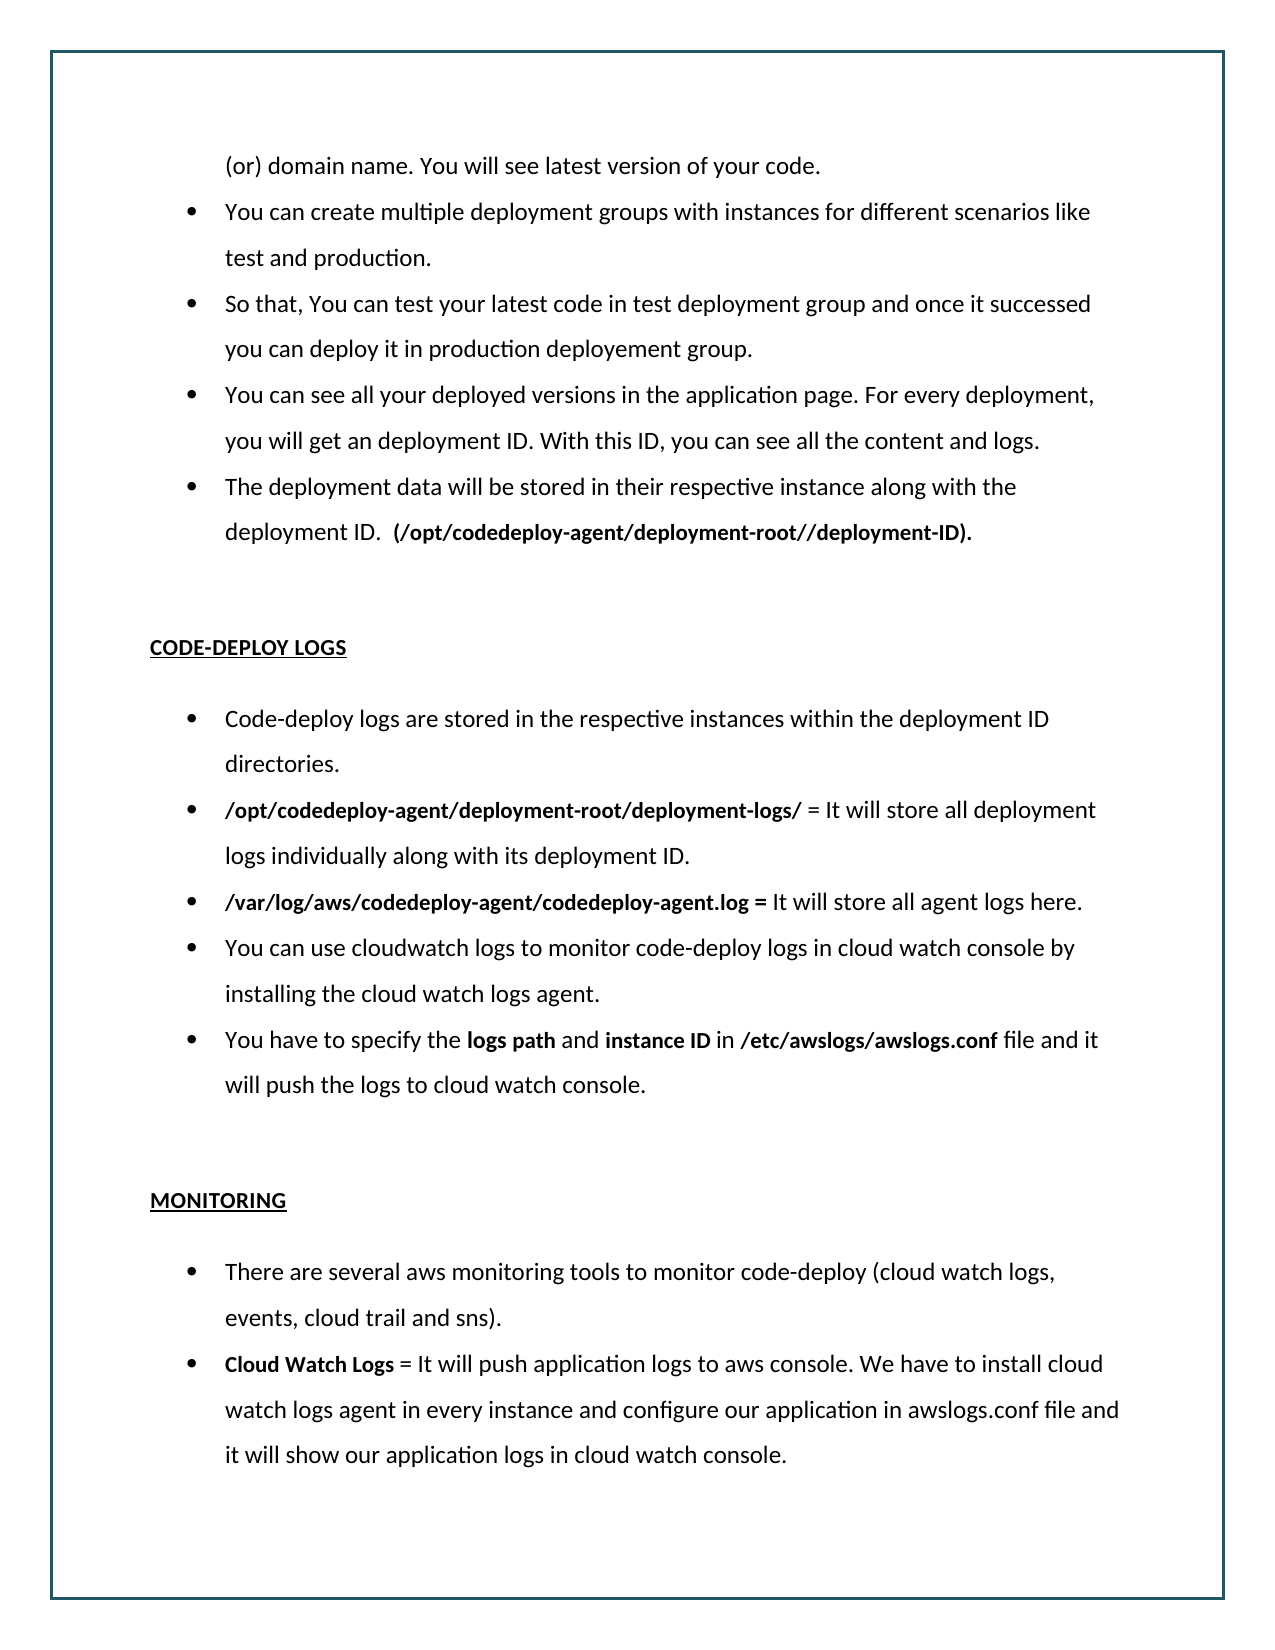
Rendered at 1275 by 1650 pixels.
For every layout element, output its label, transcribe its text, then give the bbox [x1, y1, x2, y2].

list /opt/codedeploy-agent/deployment-root/deployment-logs/ = It will store all deployment logs individually along with its deployment ID. [187, 795, 1125, 871]
list You can create multiple deployment groups with instances for different scenarios like test and production. [187, 196, 1125, 272]
list Cloud Watch Logs = It will push application logs to aws console. We have to install cloud watch logs agent in every instance and configure our application in awslogs.conf file and it will show our application logs in cloud watch console. [187, 1348, 1125, 1470]
list /var/log/aws/codedeploy-agent/codedeploy-agent.log = It will store all agent logs here. [187, 886, 1125, 917]
list The deployment data will be stored in their respective instance along with the deployment ID. (/opt/codedeploy-agent/deployment-root//deployment-ID). [187, 471, 1125, 547]
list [187, 150, 1125, 181]
title MONITORING [150, 1186, 1125, 1214]
list So that, You can test your latest code in test deployment group and once it successed you can deploy it in production deployement group. [187, 288, 1125, 364]
list You can see all your deployed versions in the application page. For every deployment, you will get an deployment ID. With this ID, you can see all the content and logs. [187, 379, 1125, 456]
list Code-deploy logs are stored in the respective instances within the deployment ID directories. [187, 703, 1125, 779]
list You can use cloudwatch logs to monitor code-deploy logs in cloud watch console by installing the cloud watch logs agent. [187, 932, 1125, 1009]
list There are several aws monitoring tools to monitor code-deploy (cloud watch logs, events, cloud trail and sns). [187, 1256, 1125, 1333]
title CODE-DEPLOY LOGS [150, 633, 1125, 661]
list You have to specify the logs path and instance ID in /etc/awslogs/awslogs.conf file and it will push the logs to cloud watch console. [187, 1024, 1125, 1100]
